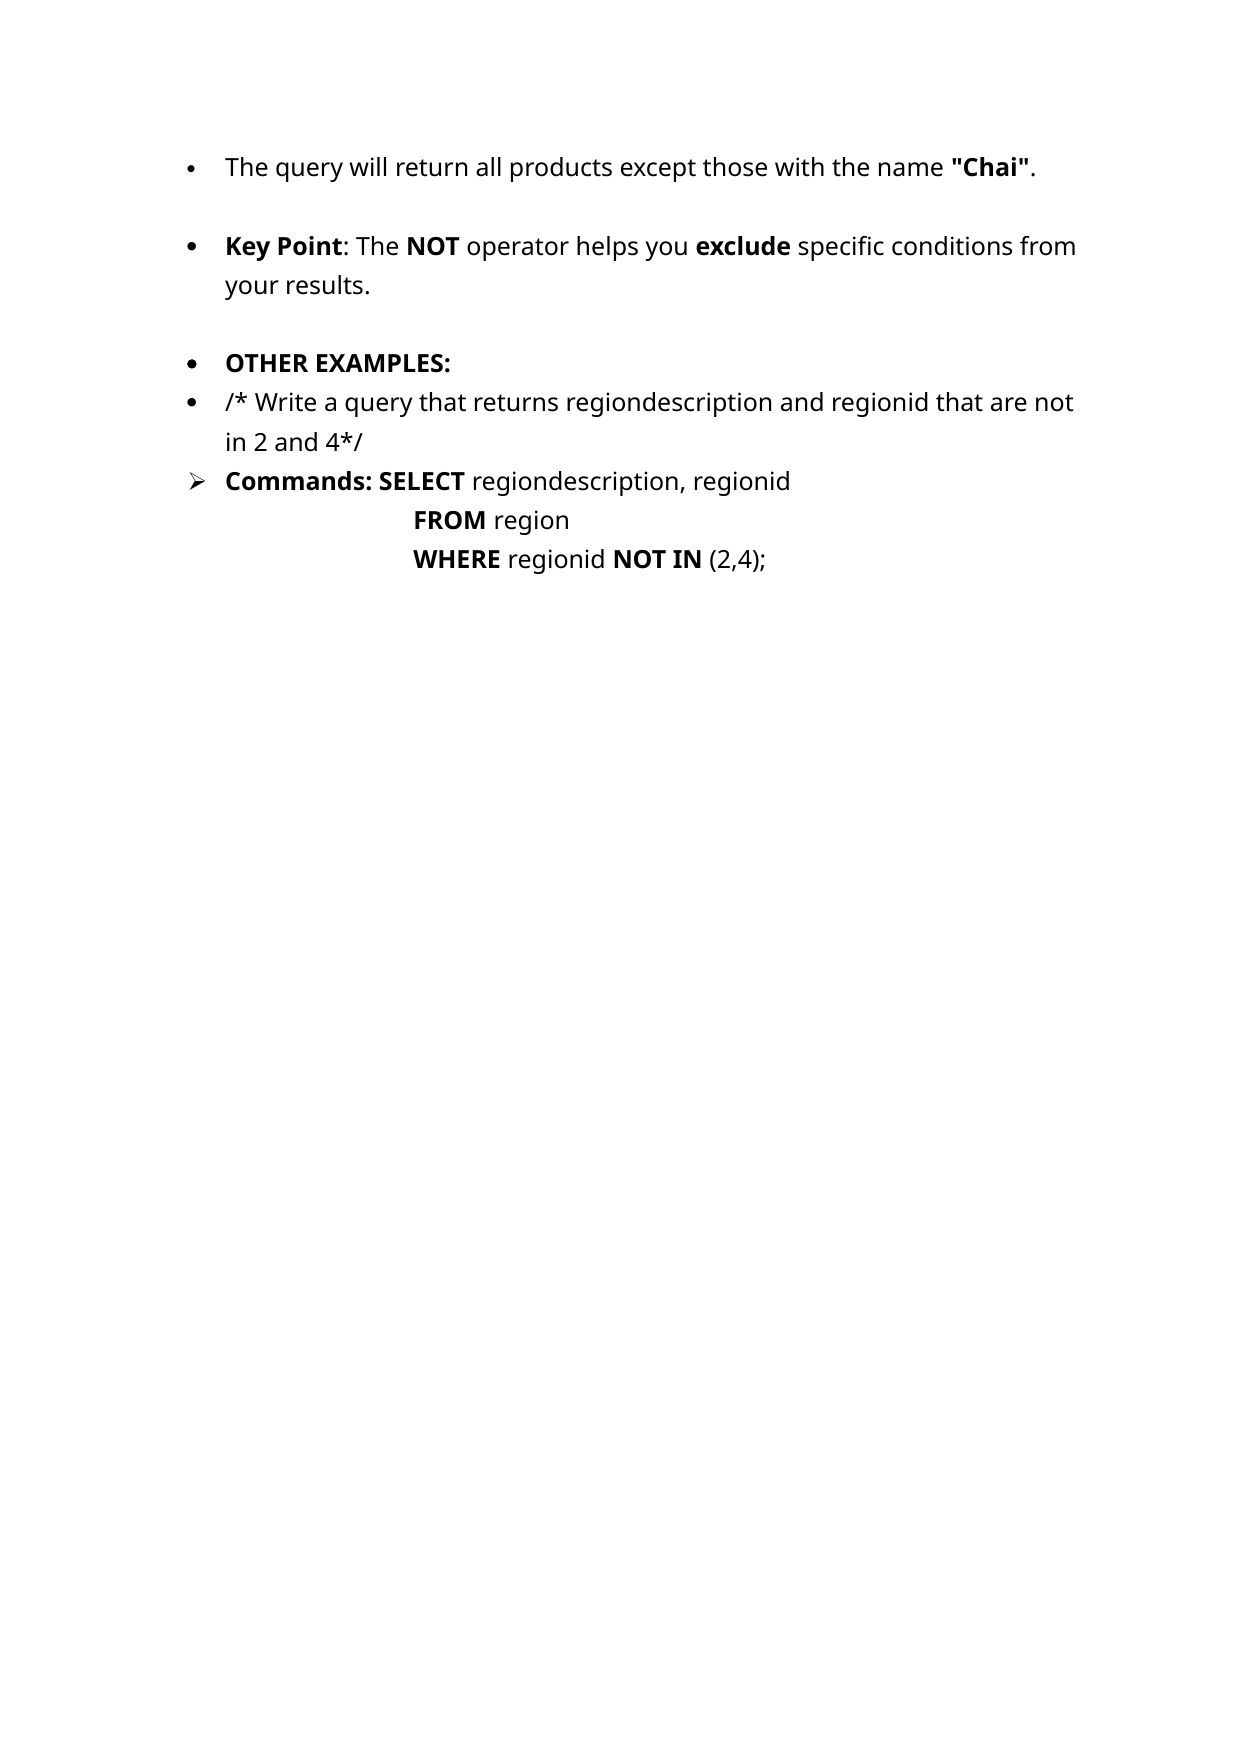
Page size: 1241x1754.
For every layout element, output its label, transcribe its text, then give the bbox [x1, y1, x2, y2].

list FROM region [225, 502, 1090, 537]
list Commands: SELECT regiondescription, regionid [187, 463, 1090, 497]
list /* Write a query that returns regiondescription and regionid that are not in 2 and 4*/ [187, 385, 1090, 458]
list OTHER EXAMPLES: [187, 346, 1090, 380]
list Key Point: The NOT operator helps you exclude specific conditions from your results. [187, 228, 1090, 302]
list WHERE regionid NOT IN (2,4); [225, 542, 1090, 576]
list The query will return all products except those with the name "Chai". [187, 150, 1090, 184]
